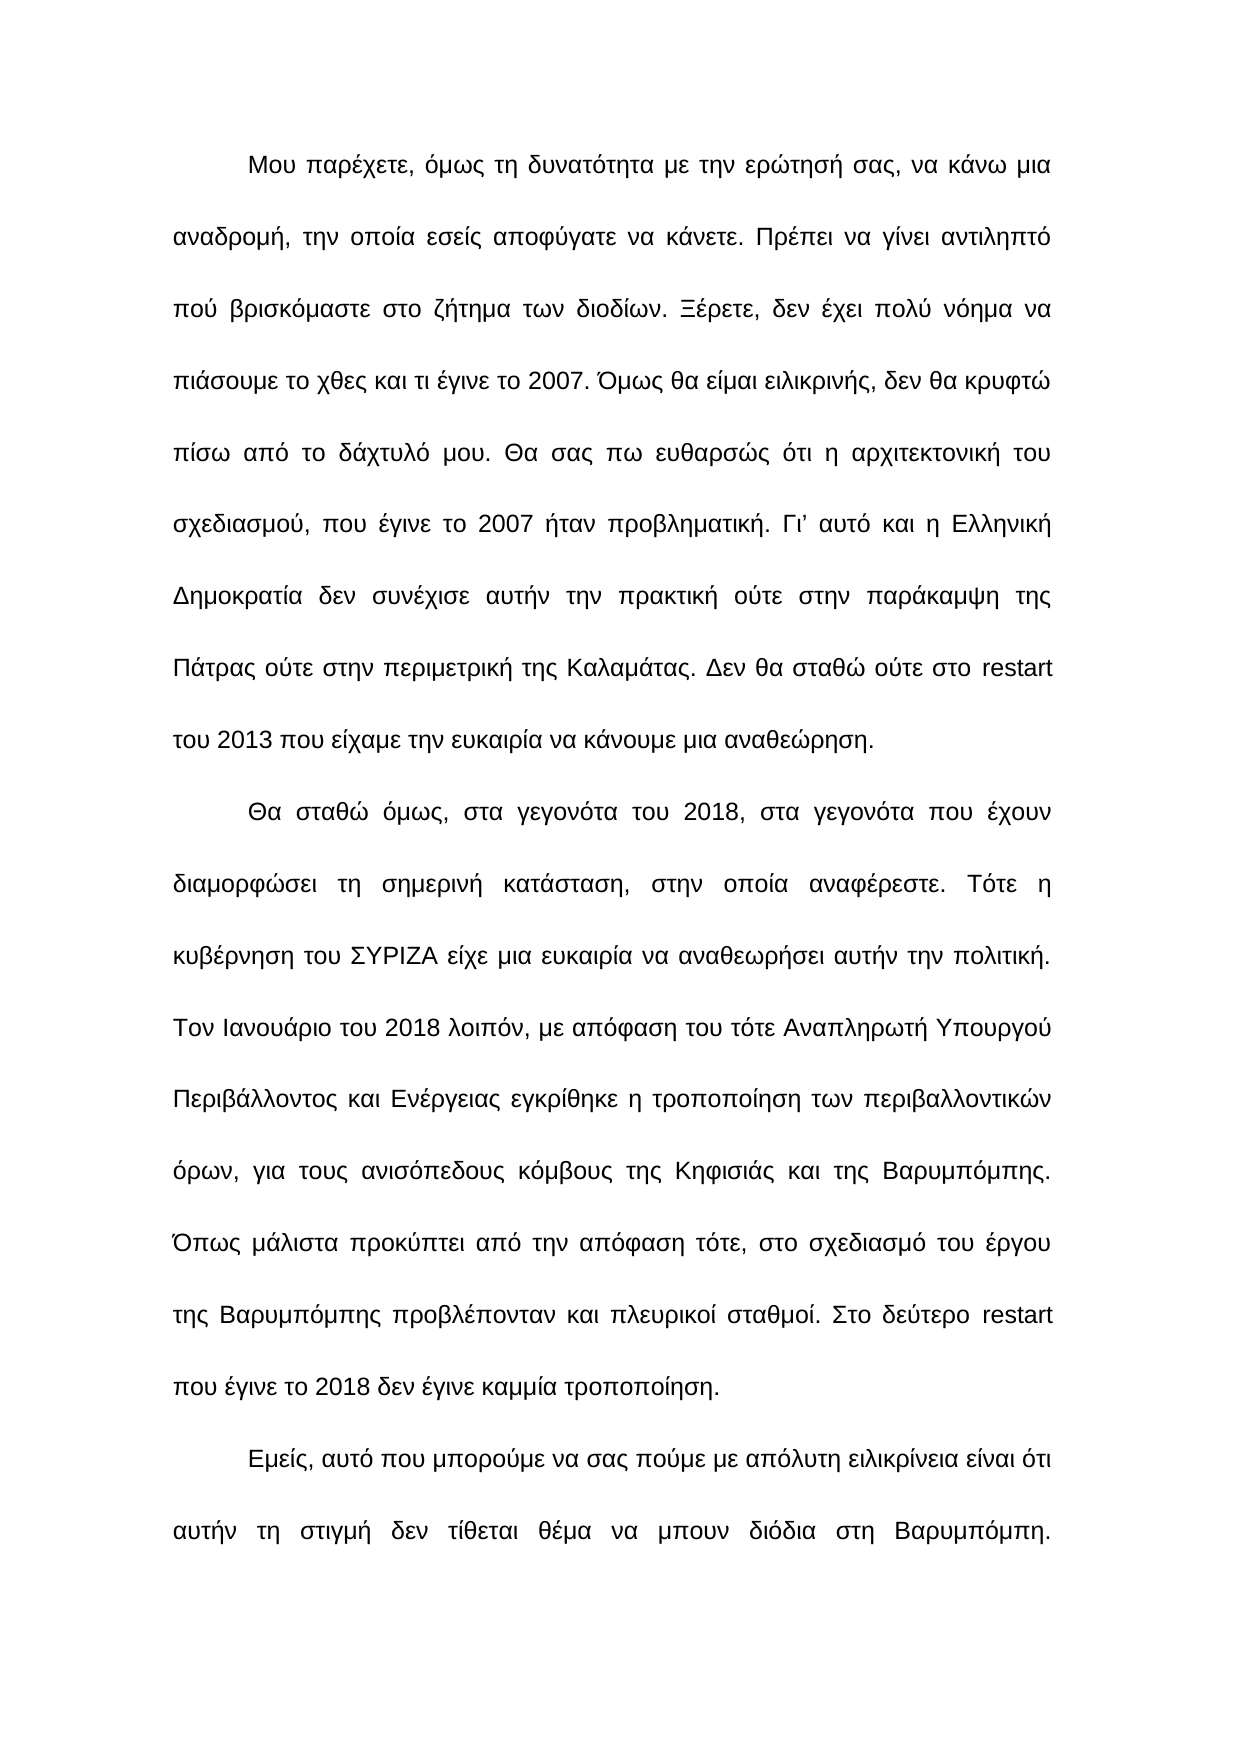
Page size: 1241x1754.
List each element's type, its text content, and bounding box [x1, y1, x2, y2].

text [173, 1444, 1053, 1544]
text Μου παρέχετε, όμως τη δυνατότητα με την ερώτησή σας, να κάνω μια αναδρομή, την οποία εσείς αποφύγατε να κάνετε. Πρέπει να γίνει αντιληπτό πού βρισκόμαστε στο ζήτημα των διοδίων. Ξέρετε, δεν έχει πολύ νόημα να πιάσουμε το χθες και τι έγινε το 2007. Όμως θα είμαι ειλικρινής, δεν θα κρυφτώ πίσω από το δάχτυλό μου. Θα σας πω ευθαρσώς ότι η αρχιτεκτονική του σχεδιασμού, που έγινε το 2007 ήταν προβληματική. Γι’ αυτό και η Ελληνική Δημοκρατία δεν συνέχισε αυτήν την πρακτική ούτε στην παράκαμψη της Πάτρας ούτε στην περιμετρική της Καλαμάτας. Δεν θα σταθώ ούτε στο restart του 2013 που είχαμε την ευκαιρία να κάνουμε μια αναθεώρηση. [173, 150, 1053, 754]
text Θα σταθώ όμως, στα γεγονότα του 2018, στα γεγονότα που έχουν διαμορφώσει τη σημερινή κατάσταση, στην οποία αναφέρεστε. Τότε η κυβέρνηση του ΣΥΡΙΖΑ είχε μια ευκαιρία να αναθεωρήσει αυτήν την πολιτική. Τον Ιανουάριο του 2018 λοιπόν, με απόφαση του τότε Αναπληρωτή Υπουργού Περιβάλλοντος και Ενέργειας εγκρίθηκε η τροποποίηση των περιβαλλοντικών όρων, για τους ανισόπεδους κόμβους της Κηφισιάς και της Βαρυμπόμπης. Όπως μάλιστα προκύπτει από την απόφαση τότε, στο σχεδιασμό του έργου της Βαρυμπόμπης προβλέπονταν και πλευρικοί σταθμοί. Στο δεύτερο restart που έγινε το 2018 δεν έγινε καμμία τροποποίηση. [173, 797, 1053, 1401]
